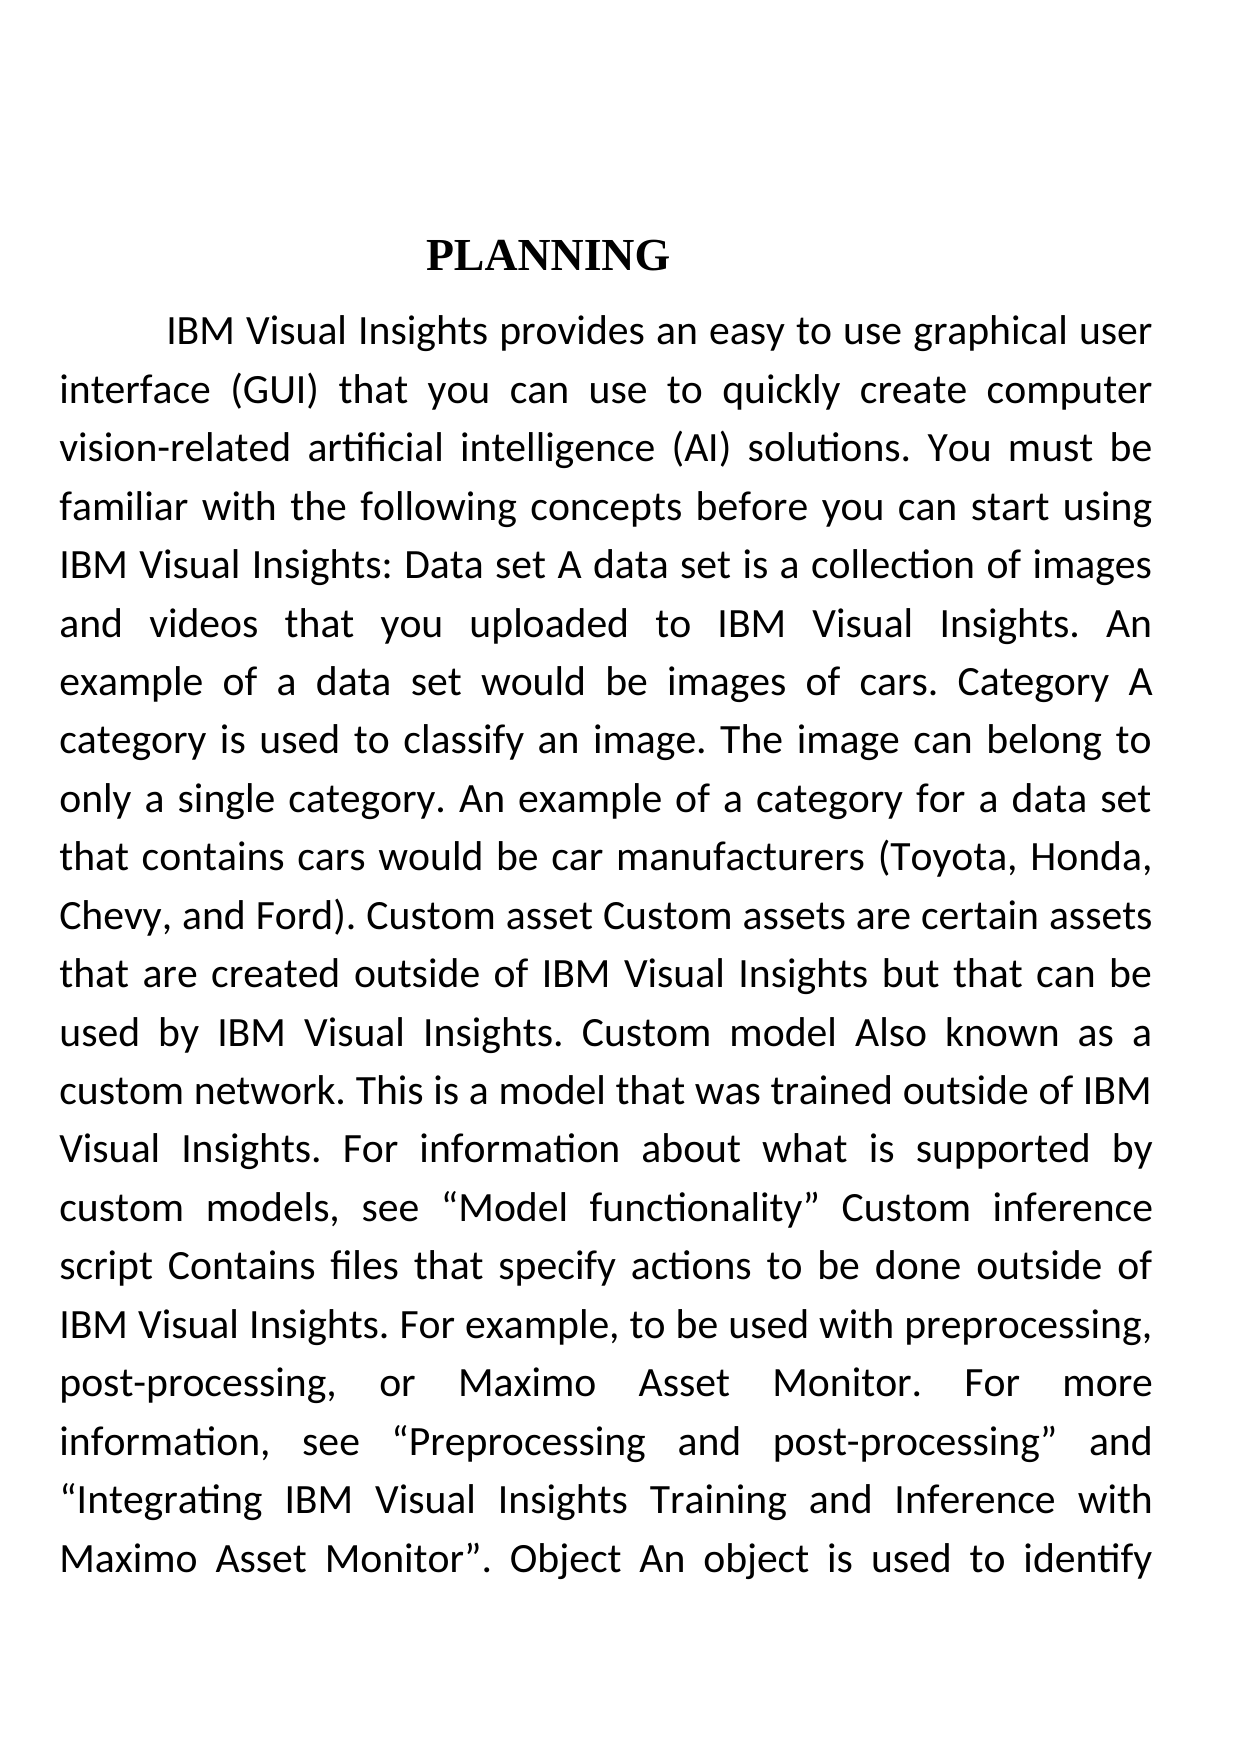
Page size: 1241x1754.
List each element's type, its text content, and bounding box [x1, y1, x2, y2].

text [59, 304, 1154, 1582]
text PLANNING [59, 227, 1154, 280]
